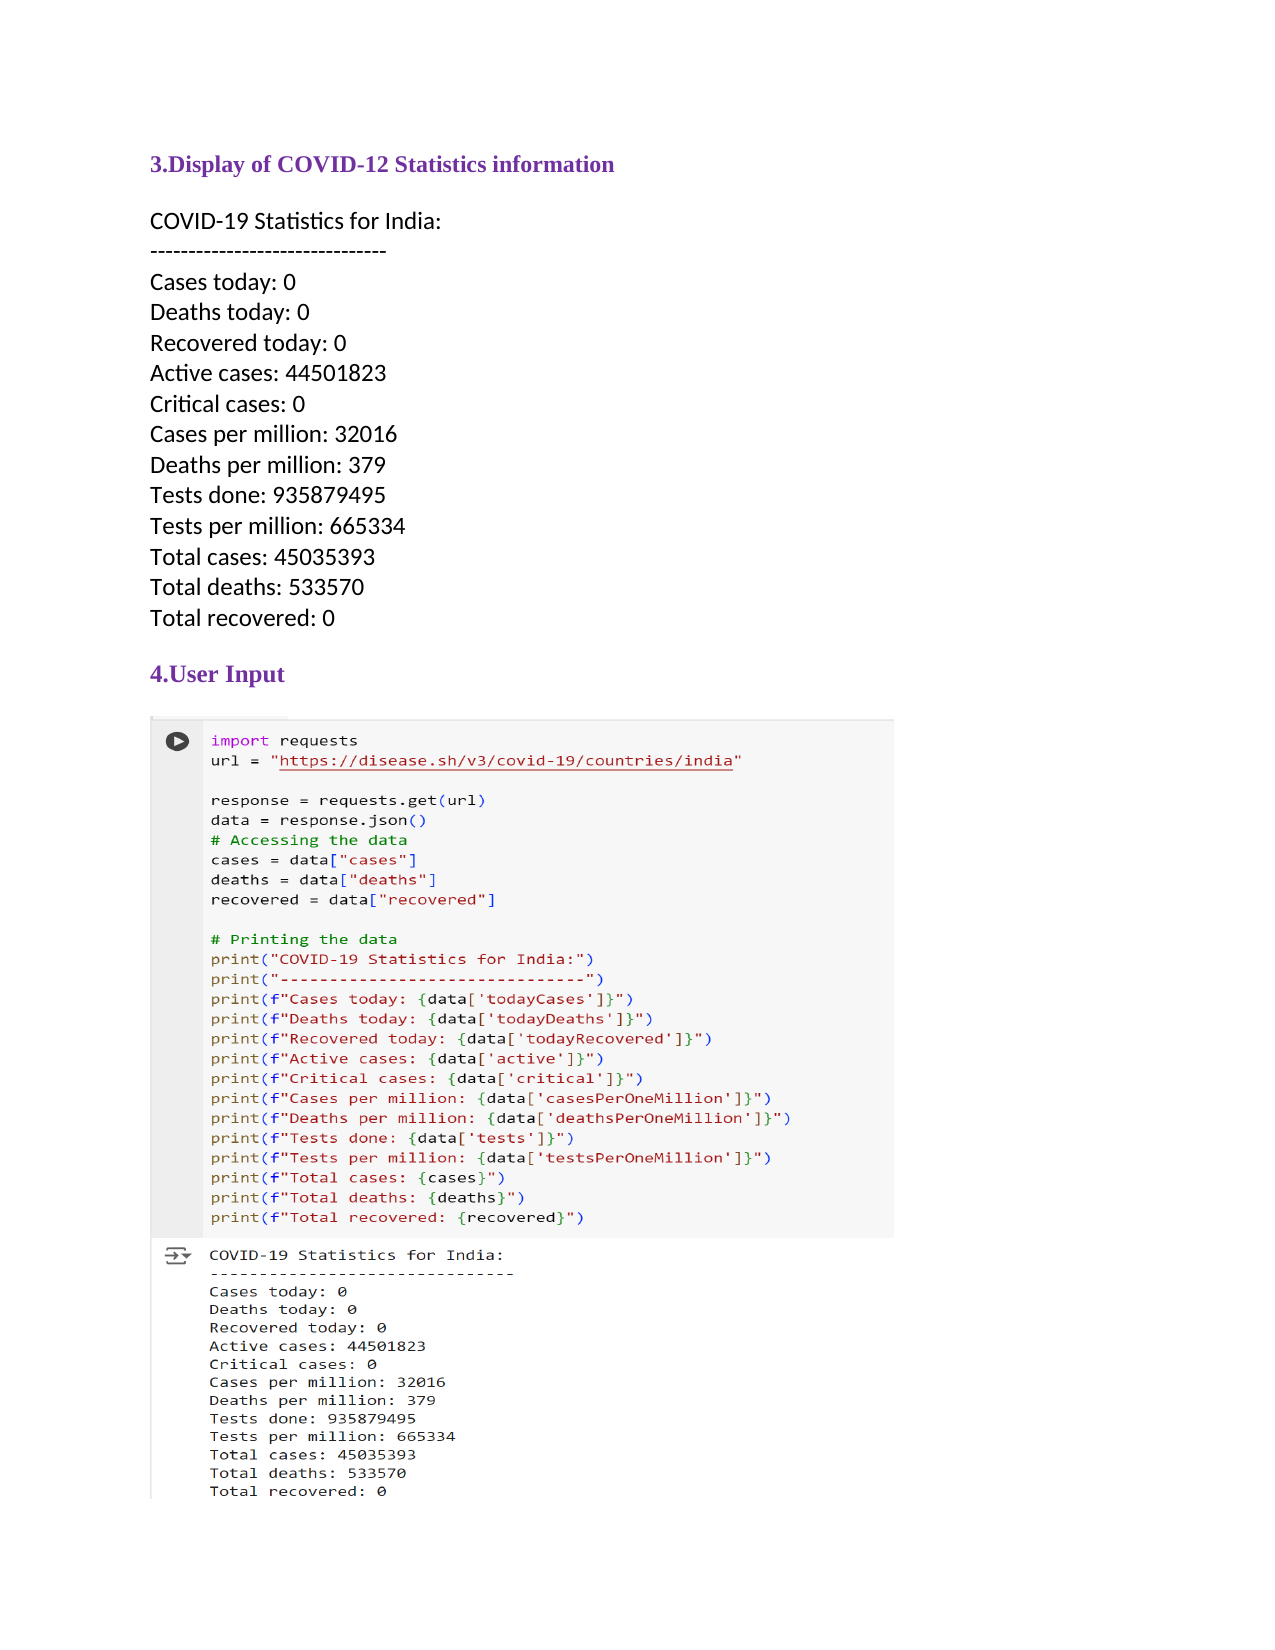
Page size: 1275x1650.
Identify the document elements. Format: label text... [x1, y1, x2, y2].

text Tests per million: 665334 [150, 510, 1125, 541]
text Critical cases: 0 [150, 388, 1125, 418]
text ------------------------------- [150, 235, 1125, 266]
text 4.User Input [150, 659, 1125, 688]
text COVID-19 Statistics for India: [150, 205, 1125, 235]
text Recovered today: 0 [150, 327, 1125, 357]
text Active cases: 44501823 [150, 357, 1125, 388]
text Cases per million: 32016 [150, 418, 1125, 449]
text Total deaths: 533570 [150, 571, 1125, 602]
text Deaths today: 0 [150, 296, 1125, 327]
text Total recovered: 0 [150, 602, 1125, 632]
picture [150, 716, 894, 1499]
text Deaths per million: 379 [150, 449, 1125, 479]
text Total cases: 45035393 [150, 541, 1125, 571]
text Tests done: 935879495 [150, 479, 1125, 510]
text Cases today: 0 [150, 266, 1125, 296]
text 3.Display of COVID-12 Statistics information [150, 150, 1125, 178]
